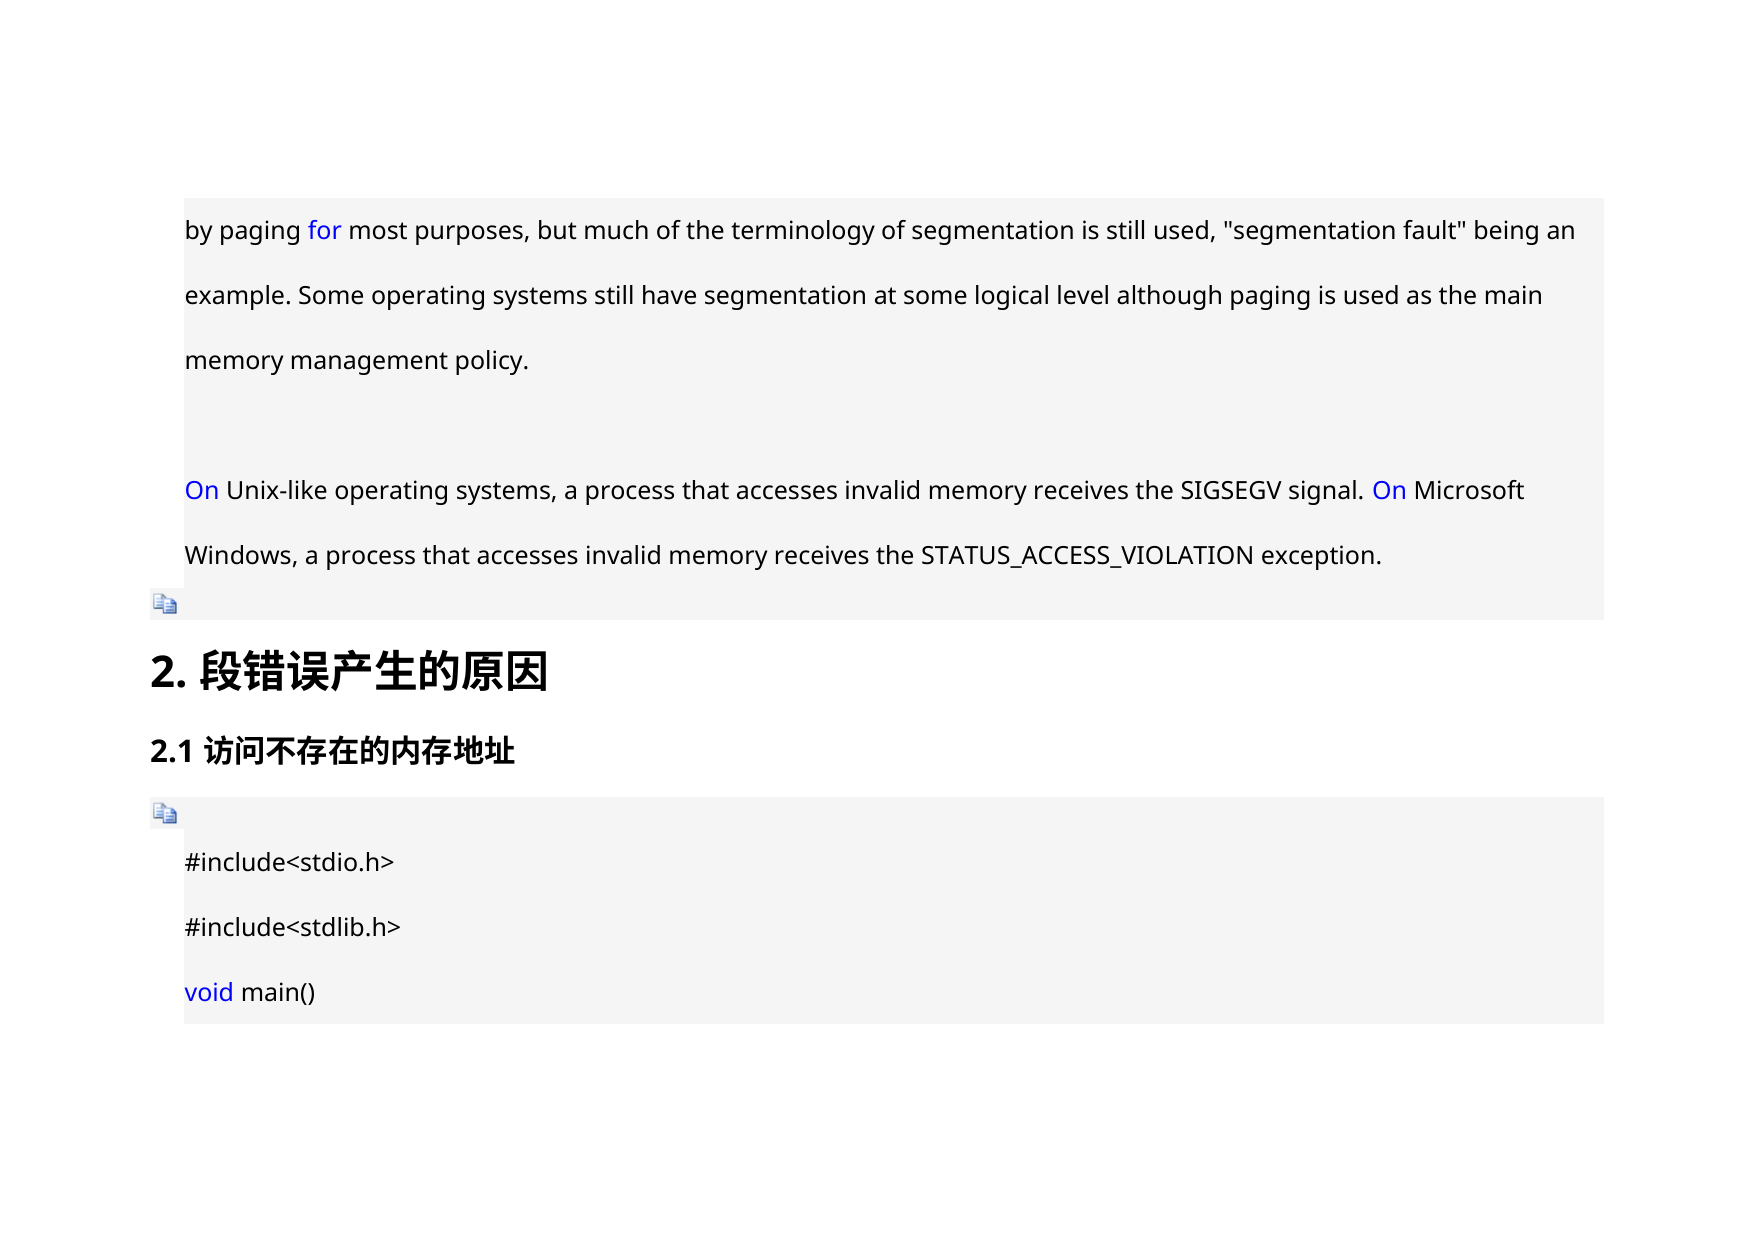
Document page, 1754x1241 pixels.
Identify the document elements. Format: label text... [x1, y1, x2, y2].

text 2.1 访问不存在的内存地址 [150, 716, 1604, 781]
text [184, 829, 1604, 1024]
picture [150, 587, 182, 619]
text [184, 198, 1604, 588]
picture [150, 797, 182, 829]
text 2. 段错误产生的原因 [150, 636, 1604, 701]
